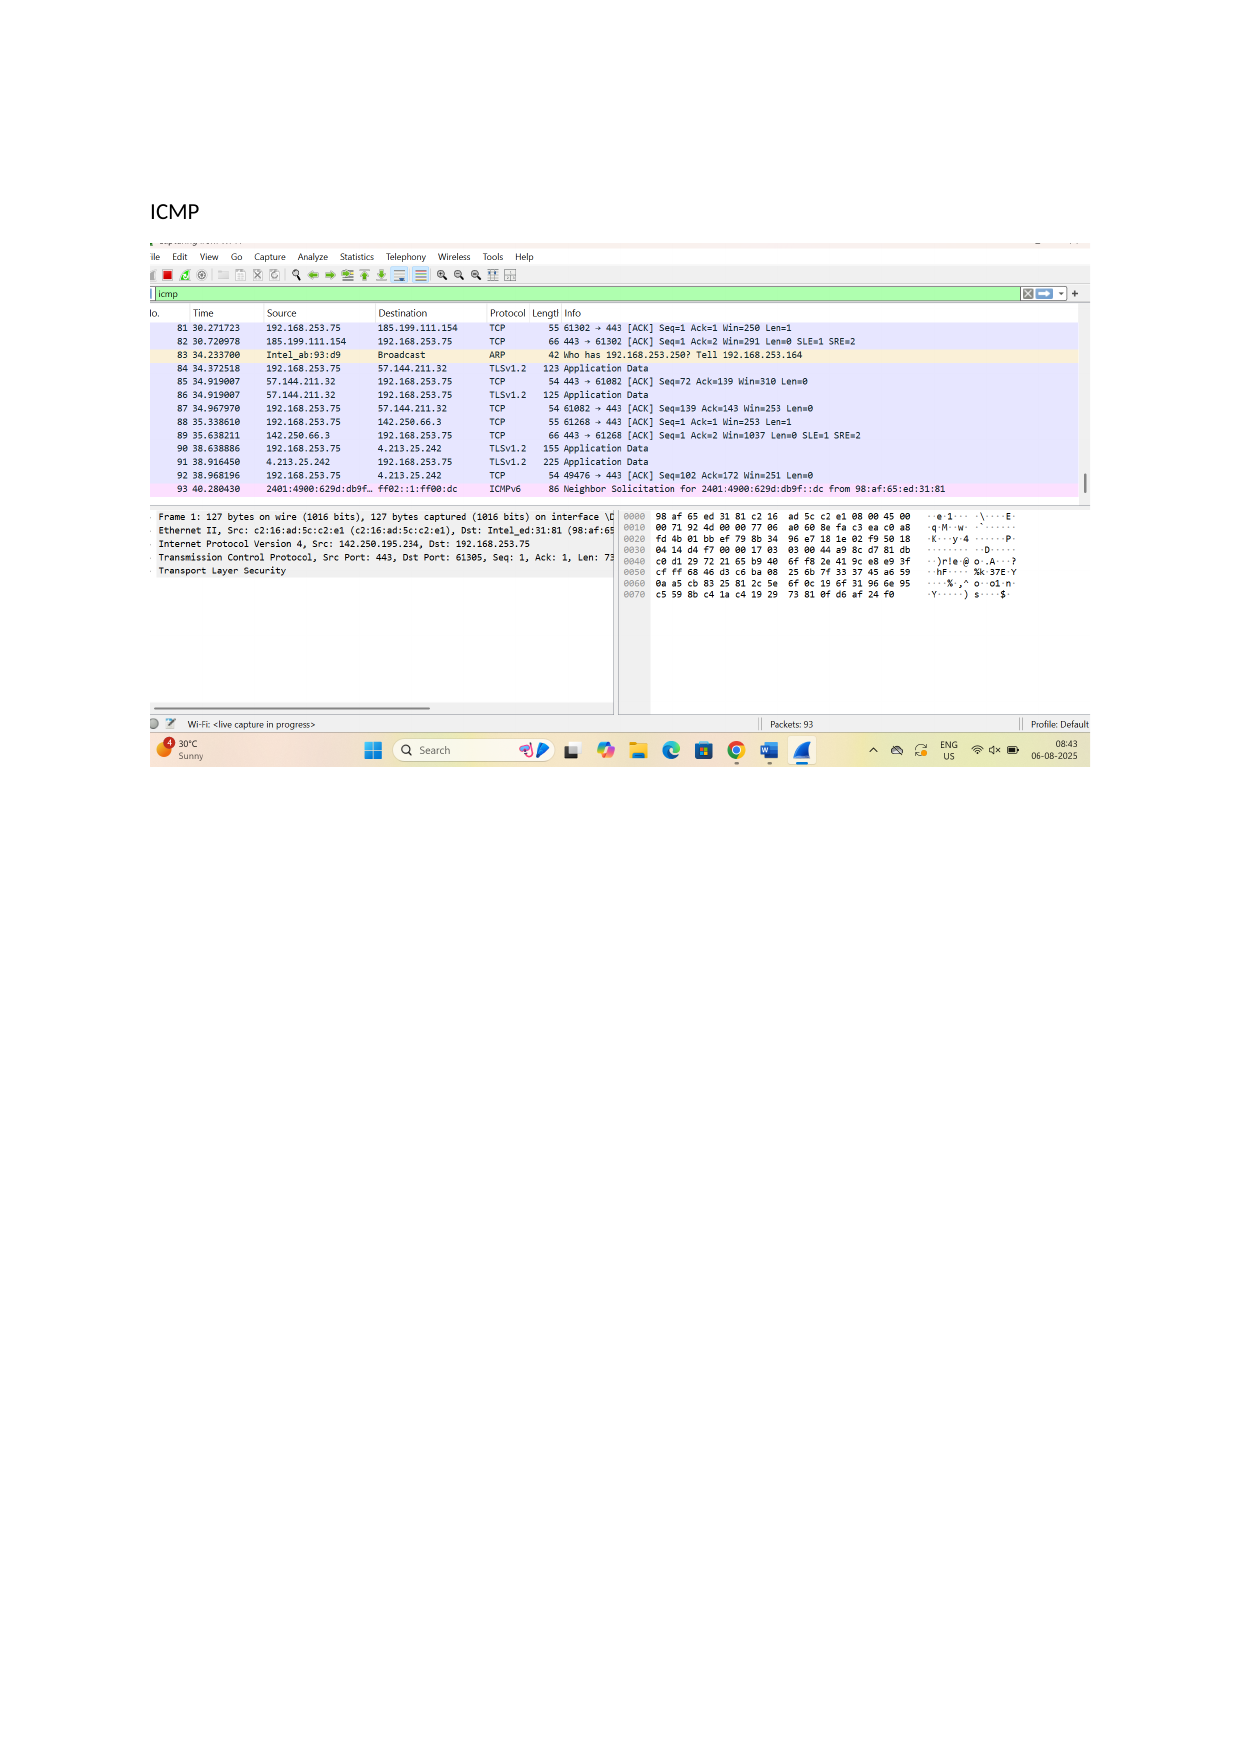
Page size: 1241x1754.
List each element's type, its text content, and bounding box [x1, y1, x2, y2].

text ICMP [150, 197, 1090, 225]
picture [150, 243, 1091, 767]
